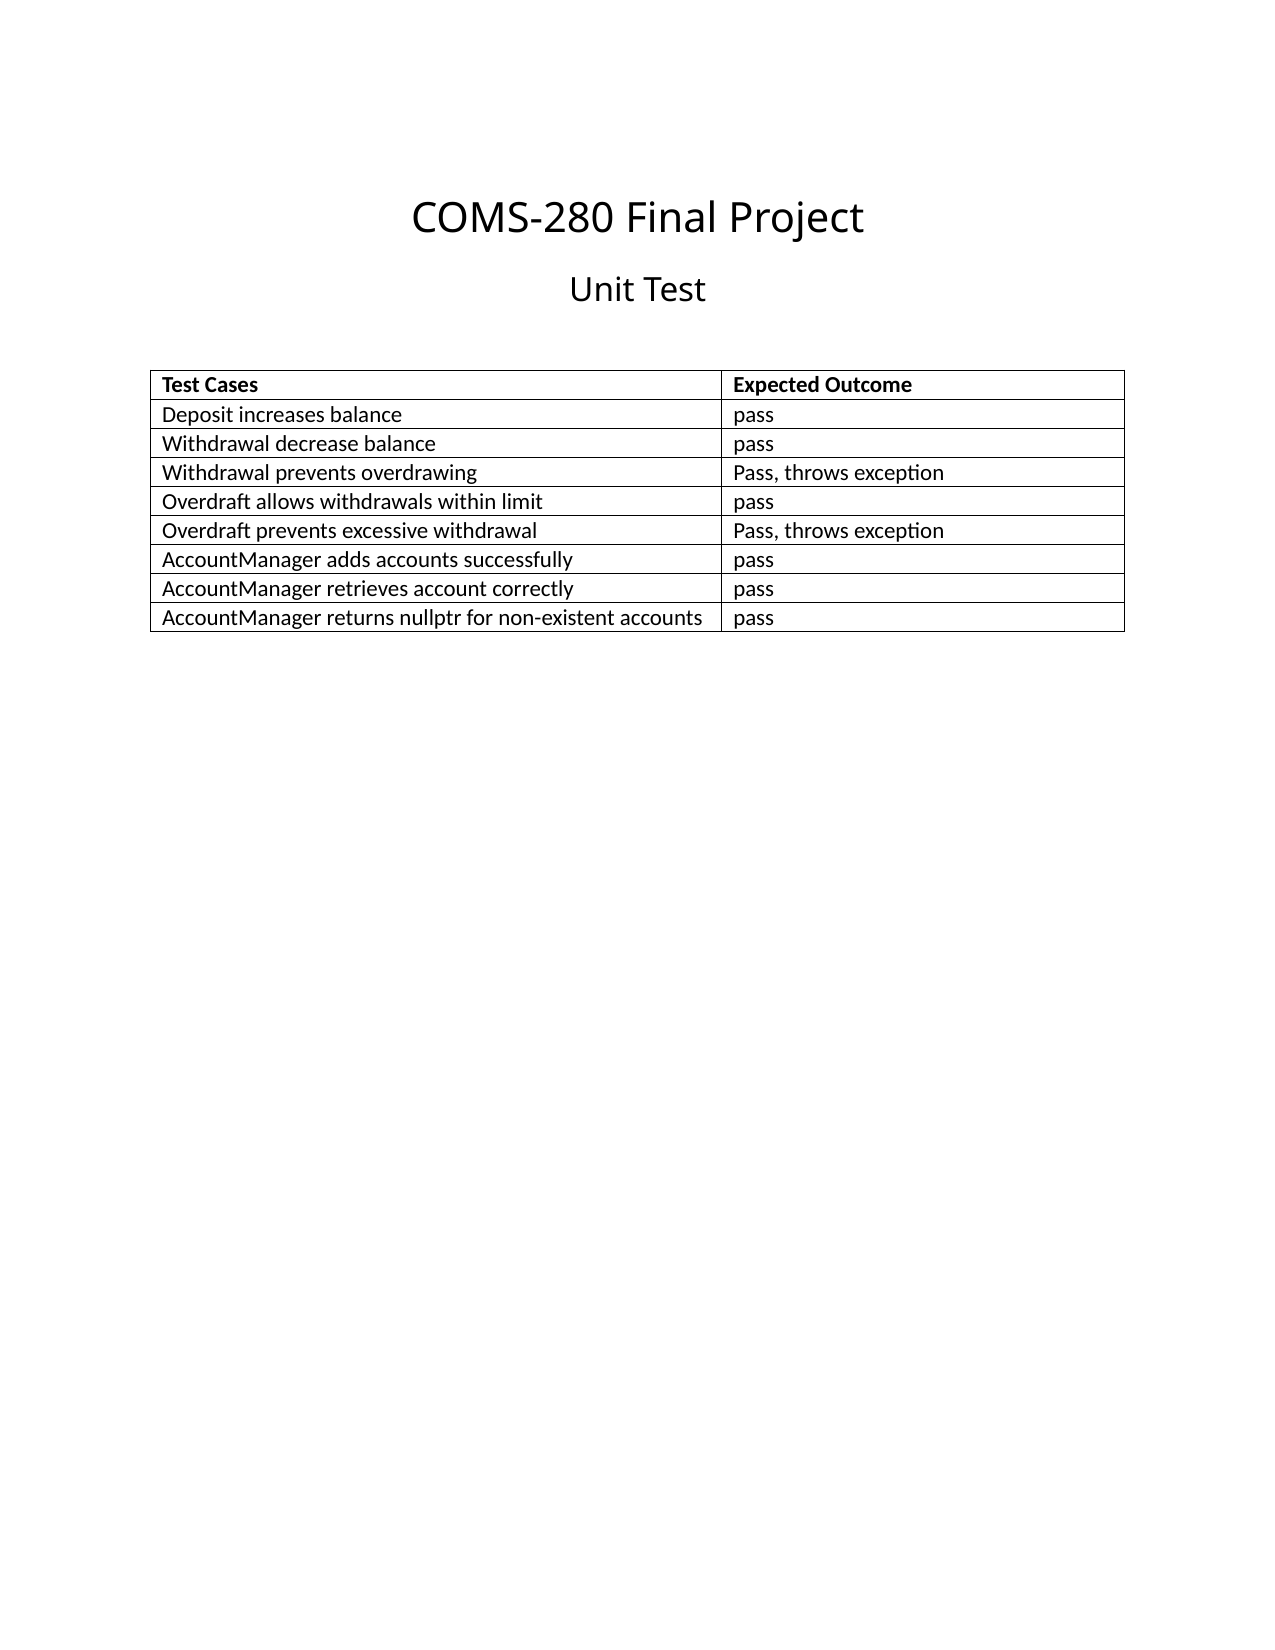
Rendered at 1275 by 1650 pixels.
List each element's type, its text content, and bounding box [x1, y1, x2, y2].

table_header Test Cases [151, 371, 721, 399]
table_header Expected Outcome [722, 371, 1124, 399]
table_cell AccountManager returns nullptr for non-existent accounts [151, 603, 721, 631]
table_cell pass [722, 400, 1124, 428]
table_cell pass [722, 487, 1124, 515]
table_cell Pass, throws exception [722, 516, 1124, 544]
table_cell Pass, throws exception [722, 458, 1124, 486]
subtitle COMS-280 Final Project [150, 187, 1125, 244]
table_cell AccountManager adds accounts successfully [151, 545, 721, 573]
table_cell AccountManager retrieves account correctly [151, 574, 721, 602]
table_cell Deposit increases balance [151, 400, 721, 428]
table_cell pass [722, 574, 1124, 602]
table_cell pass [722, 603, 1124, 631]
table_cell pass [722, 429, 1124, 457]
subtitle Unit Test [150, 265, 1125, 311]
table_cell Overdraft prevents excessive withdrawal [151, 516, 721, 544]
table_cell Withdrawal decrease balance [151, 429, 721, 457]
table_cell pass [722, 545, 1124, 573]
table_cell Withdrawal prevents overdrawing [151, 458, 721, 486]
table_cell Overdraft allows withdrawals within limit [151, 487, 721, 515]
